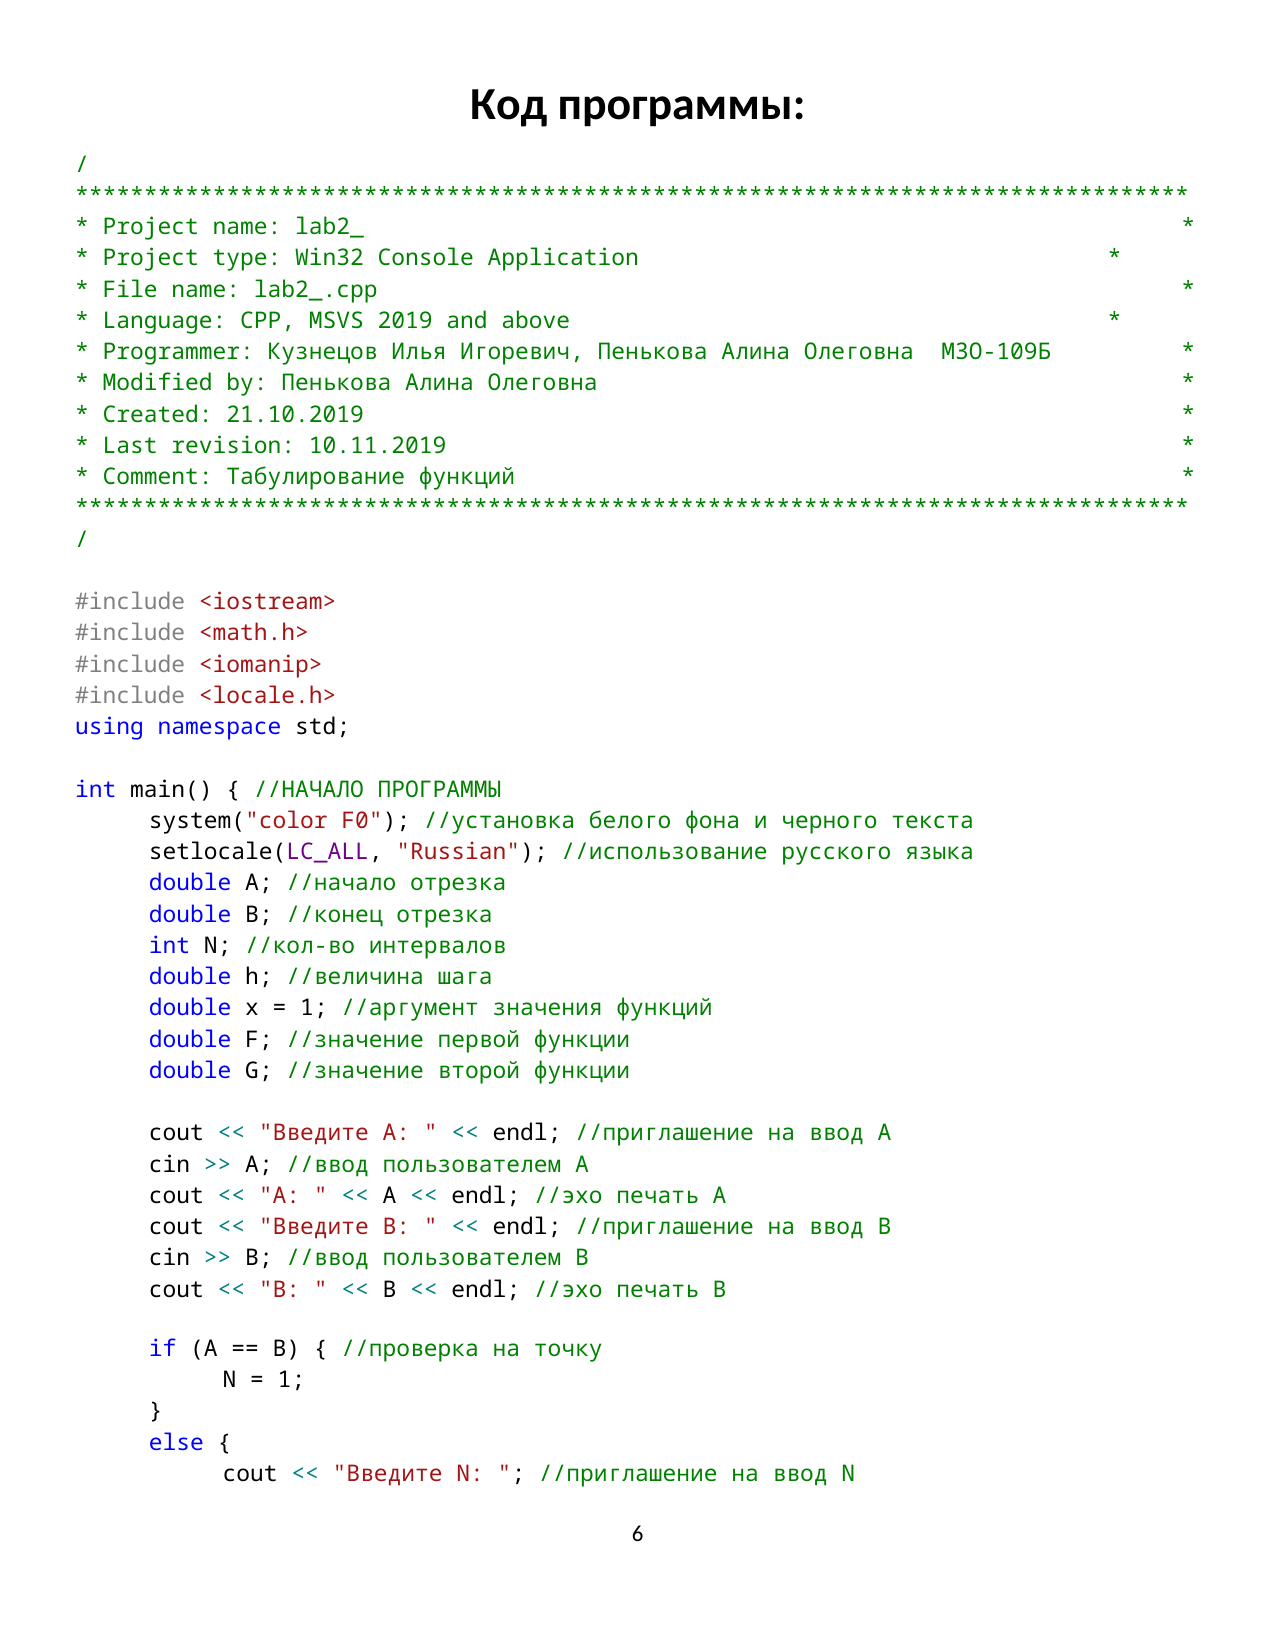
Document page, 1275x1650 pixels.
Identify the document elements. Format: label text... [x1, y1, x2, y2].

text cin >> A; //ввод пользователем А [75, 1148, 1200, 1179]
text double h; //величина шага [75, 960, 1200, 991]
text * Created: 21.10.2019 * [75, 398, 1200, 429]
text cout << "A: " << A << endl; //эхо печать А [75, 1179, 1200, 1210]
text /********************************************************************************* [75, 148, 1200, 210]
text *********************************************************************************/ [75, 491, 1200, 554]
text double A; //начало отрезка [75, 866, 1200, 898]
text #include <iostream> [75, 585, 1200, 616]
text cout << "Введите N: "; //приглашение на ввод N [75, 1457, 1200, 1488]
text int N; //кол-во интервалов [75, 929, 1200, 960]
text if (A == B) { //проверка на точку [75, 1332, 1200, 1363]
text cout << "Введите B: " << endl; //приглашение на ввод B [75, 1210, 1200, 1241]
text * Modified by: Пенькова Алина Олеговна * [75, 366, 1200, 398]
text * Project name: lab2_ * [75, 210, 1200, 241]
text } [75, 1394, 1200, 1426]
text N = 1; [75, 1363, 1200, 1394]
text * Language: CPP, MSVS 2019 and above * [75, 304, 1200, 335]
text int main() { //НАЧАЛО ПРОГРАММЫ [75, 773, 1200, 804]
text double x = 1; //аргумент значения функций [75, 991, 1200, 1023]
text * Project type: Win32 Console Application * [75, 241, 1200, 273]
text #include <math.h> [75, 616, 1200, 648]
text Код программы: [75, 75, 1200, 131]
text * Last revision: 10.11.2019 * [75, 429, 1200, 460]
text cout << "Введите A: " << endl; //приглашение на ввод А [75, 1116, 1200, 1148]
text * Comment: Табулирование функций * [75, 460, 1200, 491]
text setlocale(LC_ALL, "Russian"); //использование русского языка [75, 835, 1200, 866]
text else { [75, 1426, 1200, 1457]
text cout << "B: " << B << endl; //эхо печать В [75, 1273, 1200, 1304]
text system("color F0"); //установка белого фона и черного текста [75, 804, 1200, 835]
text double F; //значение первой функции [75, 1023, 1200, 1054]
text double G; //значение второй функции [75, 1054, 1200, 1085]
text cin >> B; //ввод пользователем В [75, 1241, 1200, 1273]
text * File name: lab2_.cpp * [75, 273, 1200, 304]
text * Programmer: Кузнецов Илья Игоревич, Пенькова Алина Олеговна М3О-109Б * [75, 335, 1200, 366]
text #include <locale.h> [75, 679, 1200, 710]
text using namespace std; [75, 710, 1200, 741]
text double B; //конец отрезка [75, 898, 1200, 929]
text #include <iomanip> [75, 648, 1200, 679]
